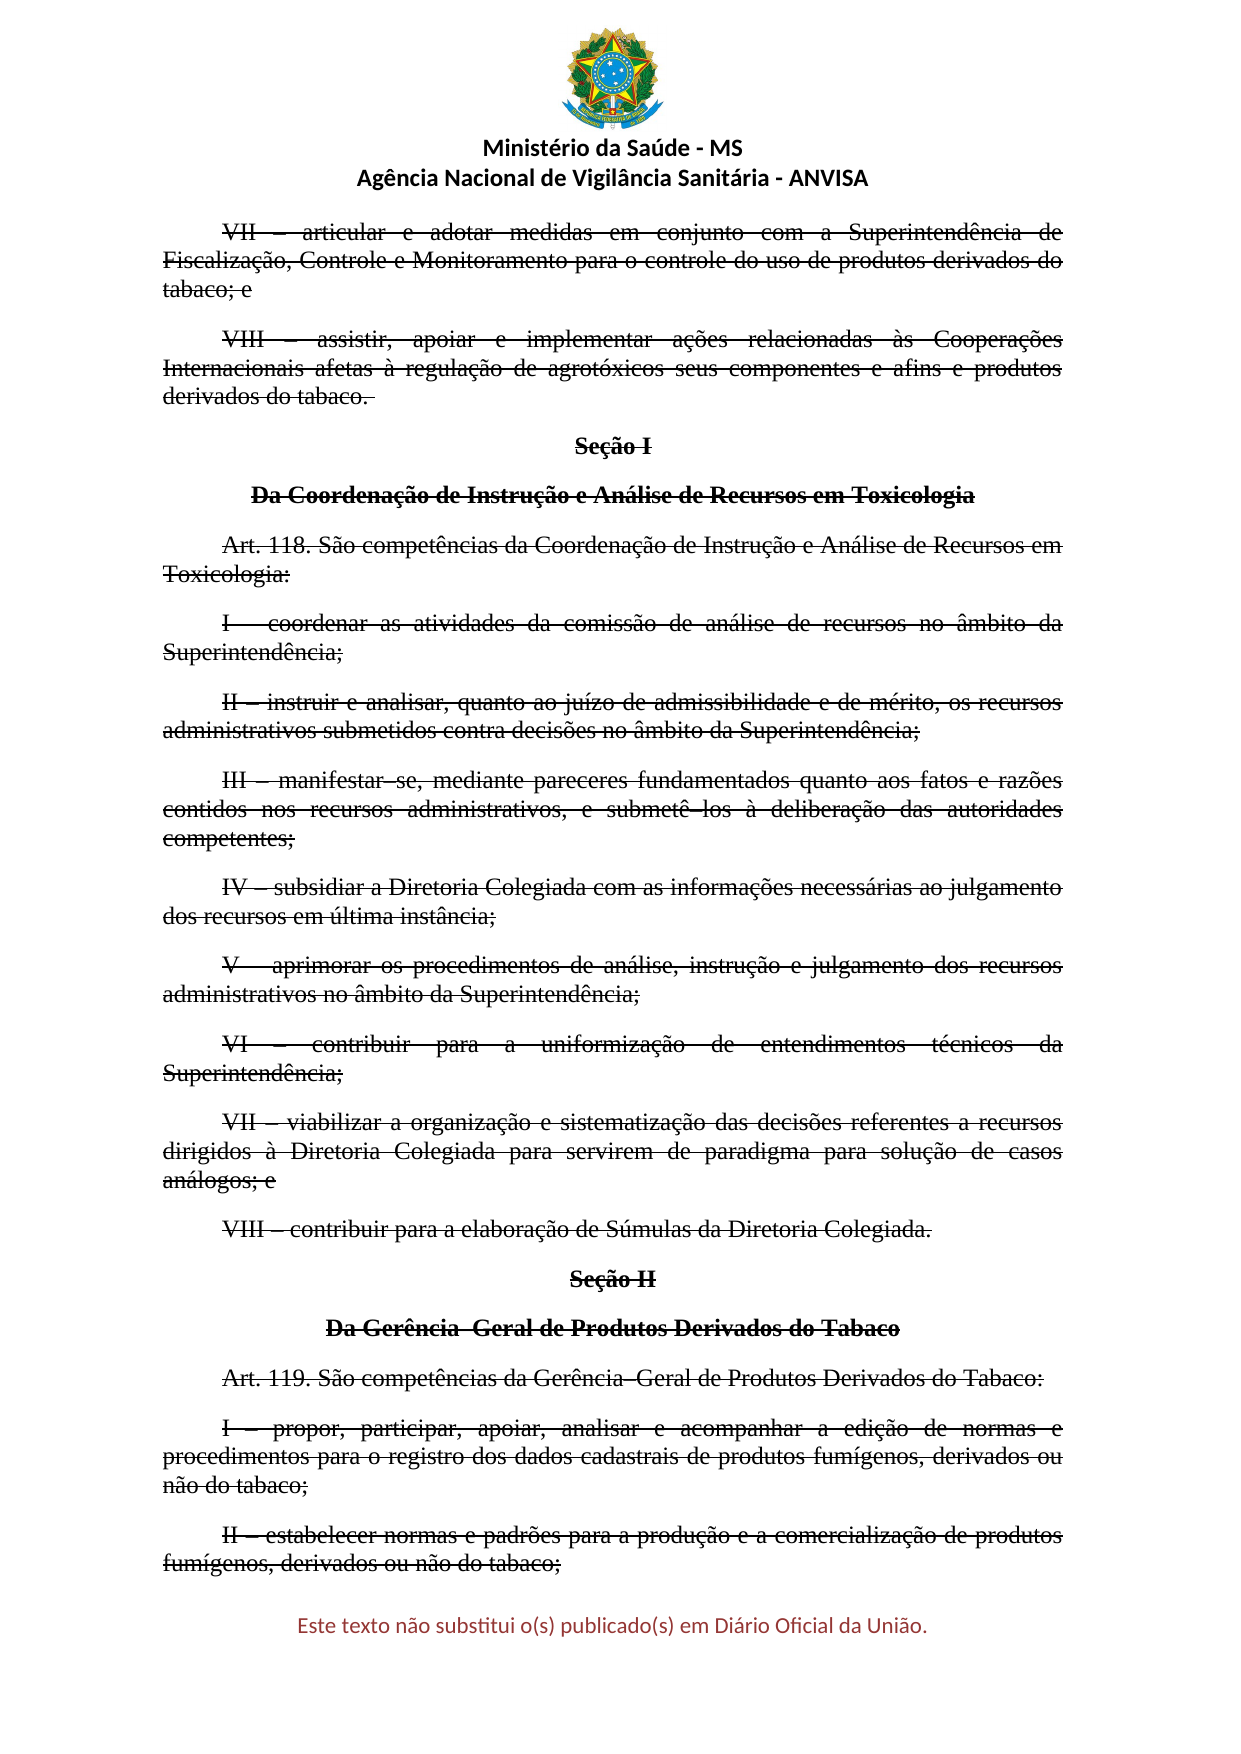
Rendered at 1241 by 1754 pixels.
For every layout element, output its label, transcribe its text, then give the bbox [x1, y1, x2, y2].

text Art. 119. São competências da Gerência–Geral de Produtos Derivados do Tabaco: [162, 1363, 1063, 1392]
text Art. 118. São competências da Coordenação de Instrução e Análise de Recursos em Toxicologia: [162, 530, 1063, 588]
text VIII – assistir, apoiar e implementar ações relacionadas às Cooperações Internacionais afetas à regulação de agrotóxicos seus componentes e afins e produtos derivados do tabaco. [162, 324, 1063, 410]
text III – manifestar–se, mediante pareceres fundamentados quanto aos fatos e razões contidos nos recursos administrativos, e submetê–los à deliberação das autoridades competentes; [162, 810, 1063, 851]
text Seção II [162, 1264, 1063, 1293]
picture [558, 25, 667, 132]
text IV – subsidiar a Diretoria Colegiada com as informações necessárias ao julgamento dos recursos em última instância; [162, 872, 1063, 930]
text I – propor, participar, apoiar, analisar e acompanhar a edição de normas e procedimentos para o registro dos dados cadastrais de produtos fumígenos, derivados ou não do tabaco; [162, 1413, 1063, 1457]
text Da Coordenação de Instrução e Análise de Recursos em Toxicologia [162, 481, 1063, 509]
text Da Gerência–Geral de Produtos Derivados do Tabaco [162, 1313, 1063, 1342]
text I – coordenar as atividades da comissão de análise de recursos no âmbito da Superintendência; [162, 608, 1063, 666]
text VII – articular e adotar medidas em conjunto com a Superintendência de Fiscalização, Controle e Monitoramento para o controle do uso de produtos derivados do tabaco; e [162, 217, 1063, 261]
text I – propor, participar, apoiar, analisar e acompanhar a edição de normas e procedimentos para o registro dos dados cadastrais de produtos fumígenos, derivados ou não do tabaco; [162, 1458, 1063, 1499]
text III – manifestar–se, mediante pareceres fundamentados quanto aos fatos e razões contidos nos recursos administrativos, e submetê–los à deliberação das autoridades competentes; [162, 765, 1063, 809]
text II – estabelecer normas e padrões para a produção e a comercialização de produtos fumígenos, derivados ou não do tabaco; [162, 1520, 1063, 1577]
text V – aprimorar os procedimentos de análise, instrução e julgamento dos recursos administrativos no âmbito da Superintendência; [162, 951, 1063, 1008]
text VI – contribuir para a uniformização de entendimentos técnicos da Superintendência; [162, 1029, 1063, 1086]
text VII – viabilizar a organização e sistematização das decisões referentes a recursos dirigidos à Diretoria Colegiada para servirem de paradigma para solução de casos análogos; e [162, 1153, 1063, 1193]
text Seção I [162, 431, 1063, 460]
text VIII – contribuir para a elaboração de Súmulas da Diretoria Colegiada. [162, 1214, 1063, 1243]
text II – instruir e analisar, quanto ao juízo de admissibilidade e de mérito, os recursos administrativos submetidos contra decisões no âmbito da Superintendência; [162, 687, 1063, 744]
text VII – articular e adotar medidas em conjunto com a Superintendência de Fiscalização, Controle e Monitoramento para o controle do uso de produtos derivados do tabaco; e [162, 262, 1063, 303]
text VII – viabilizar a organização e sistematização das decisões referentes a recursos dirigidos à Diretoria Colegiada para servirem de paradigma para solução de casos análogos; e [162, 1107, 1063, 1152]
